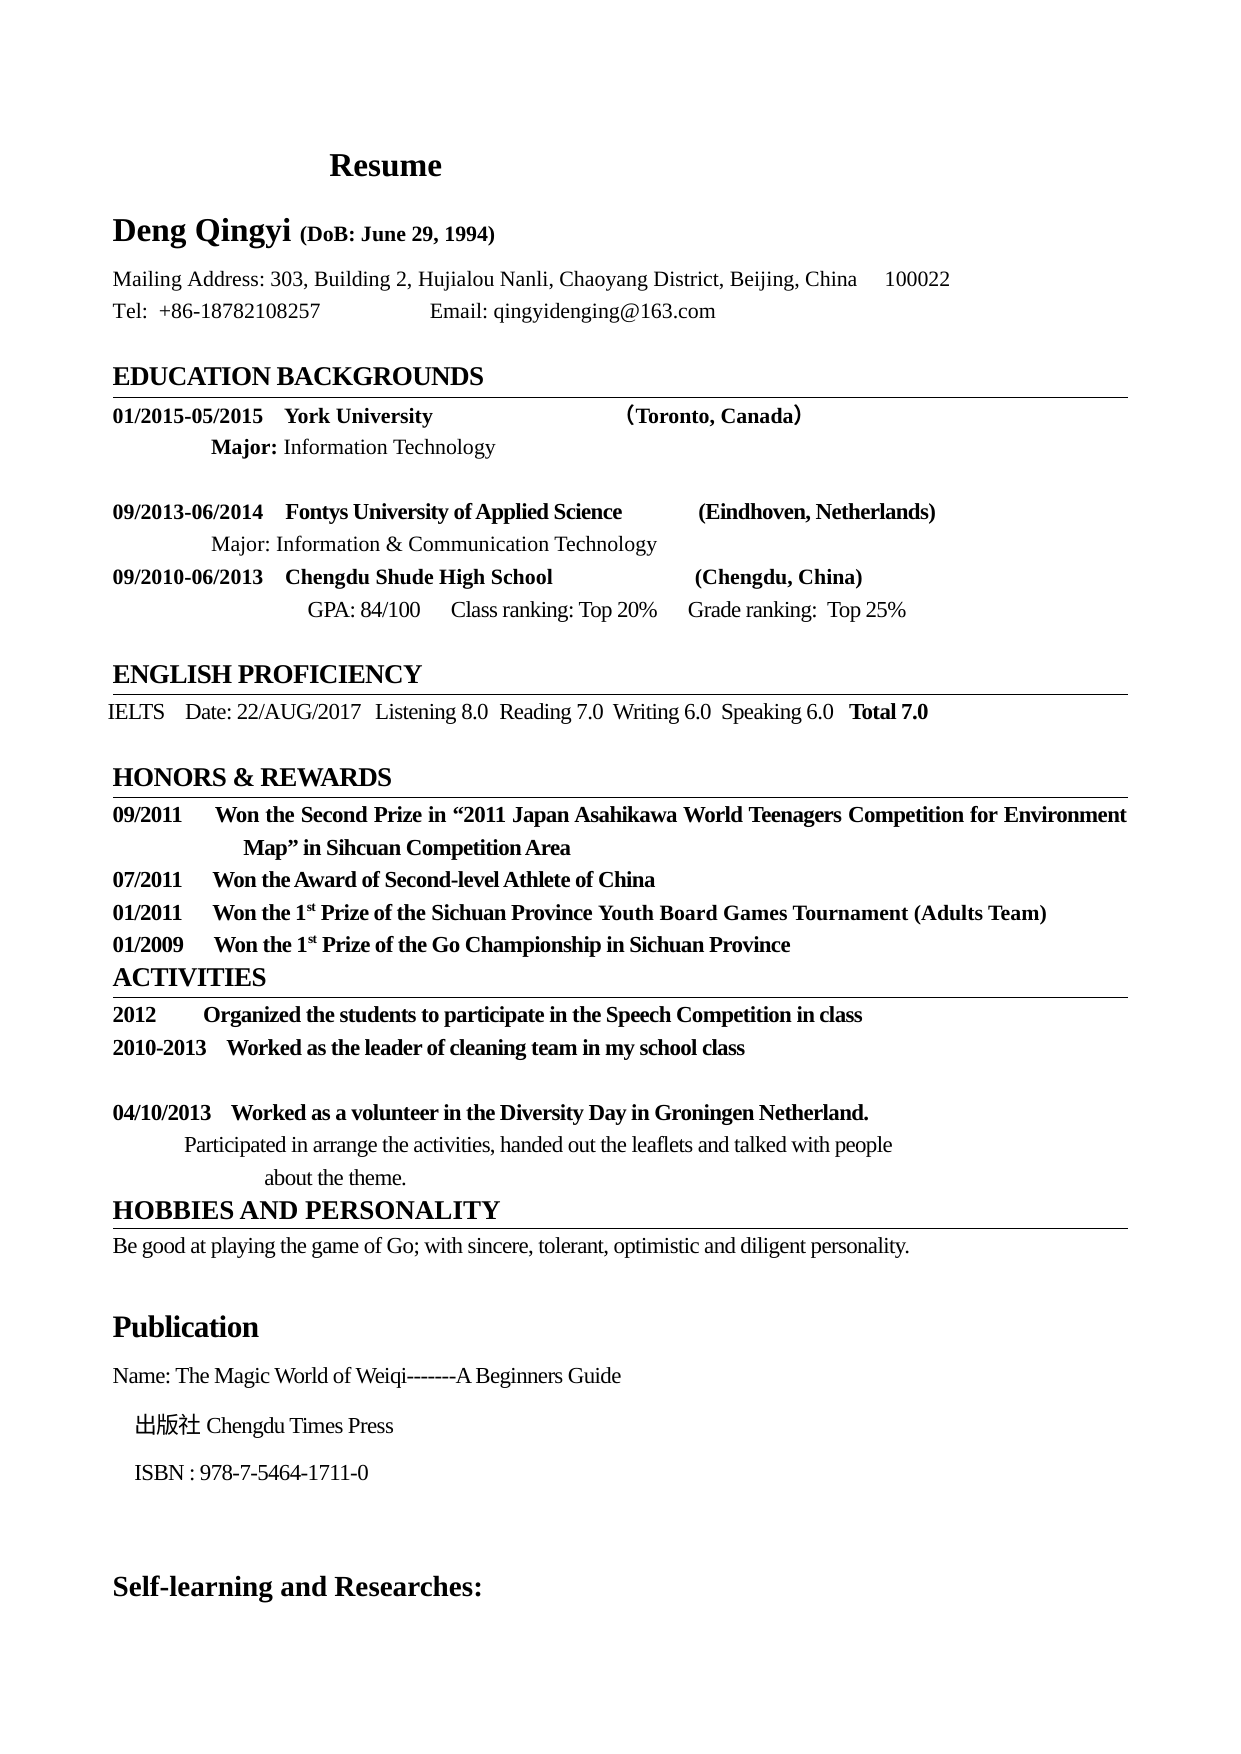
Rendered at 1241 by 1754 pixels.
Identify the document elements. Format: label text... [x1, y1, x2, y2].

subtitle HOBBIES AND PERSONALITY [112, 1193, 1128, 1229]
text 01/2009 Won the 1st Prize of the Go Championship in Sichuan Province [112, 928, 1128, 961]
text Name: The Magic World of Weiqi-------A Beginners Guide [112, 1359, 1128, 1391]
text Be good at playing the game of Go; with sincere, tolerant, optimistic and diligent personality. [112, 1229, 1128, 1261]
subtitle EDUCATION BACKGROUNDS [112, 360, 1128, 398]
text Major: Information & Communication Technology [112, 528, 1128, 560]
text 04/10/2013 Worked as a volunteer in the Diversity Day in Groningen Netherland. [112, 1096, 1128, 1128]
text GPA: 84/100 Class ranking: Top 20% Grade ranking: Top 25% [112, 593, 1128, 625]
text 09/2011 Won the Second Prize in “2011 Japan Asahikawa World Teenagers Competition for Environment Map” in Sihcuan Competition Area [112, 798, 1128, 863]
text Major: Information Technology [112, 430, 1128, 463]
text 01/2011 Won the 1st Prize of the Sichuan Province Youth Board Games Tournament (Adults Team) [112, 896, 1128, 928]
subtitle ACTIVITIES [112, 961, 1128, 998]
text 2010-2013 Worked as the leader of cleaning team in my school class [112, 1031, 1128, 1063]
text 07/2011 Won the Award of Second-level Athlete of China [112, 863, 1128, 896]
text 09/2010-06/2013 Chengdu Shude High School (Chengdu, China) [112, 560, 1128, 593]
text ISBN : 978-7-5464-1711-0 [112, 1456, 1128, 1489]
text Publication [112, 1294, 1128, 1359]
subtitle HONORS & REWARDS [112, 760, 1128, 798]
text 09/2013-06/2014 Fontys University of Applied Science (Eindhoven, Netherlands) [112, 495, 1128, 528]
text Mailing Address: 303, Building 2, Hujialou Nanli, Chaoyang District, Beijing, China 100022 [112, 262, 1128, 295]
text Resume [112, 132, 1128, 197]
subtitle ENGLISH PROFICIENCY [112, 658, 1128, 695]
text Tel: +86-18782108257 Email: qingyidenging@163.com [112, 295, 1128, 327]
text Deng Qingyi (DoB: June 29, 1994) [112, 197, 1128, 262]
text IELTS Date: 22/AUG/2017 Listening 8.0 Reading 7.0 Writing 6.0 Speaking 6.0 Total 7.0 [53, 695, 1128, 728]
text 出版社Chengdu Times Press [112, 1391, 1128, 1456]
text Participated in arrange the activities, handed out the leaflets and talked with people [112, 1128, 1128, 1161]
text 01/2015-05/2015 York University （Toronto, Canada） [112, 398, 1128, 430]
text about the theme. [112, 1161, 1128, 1193]
text 2012 Organized the students to participate in the Speech Competition in class [112, 998, 1128, 1031]
text Self-learning and Researches: [112, 1554, 1128, 1619]
